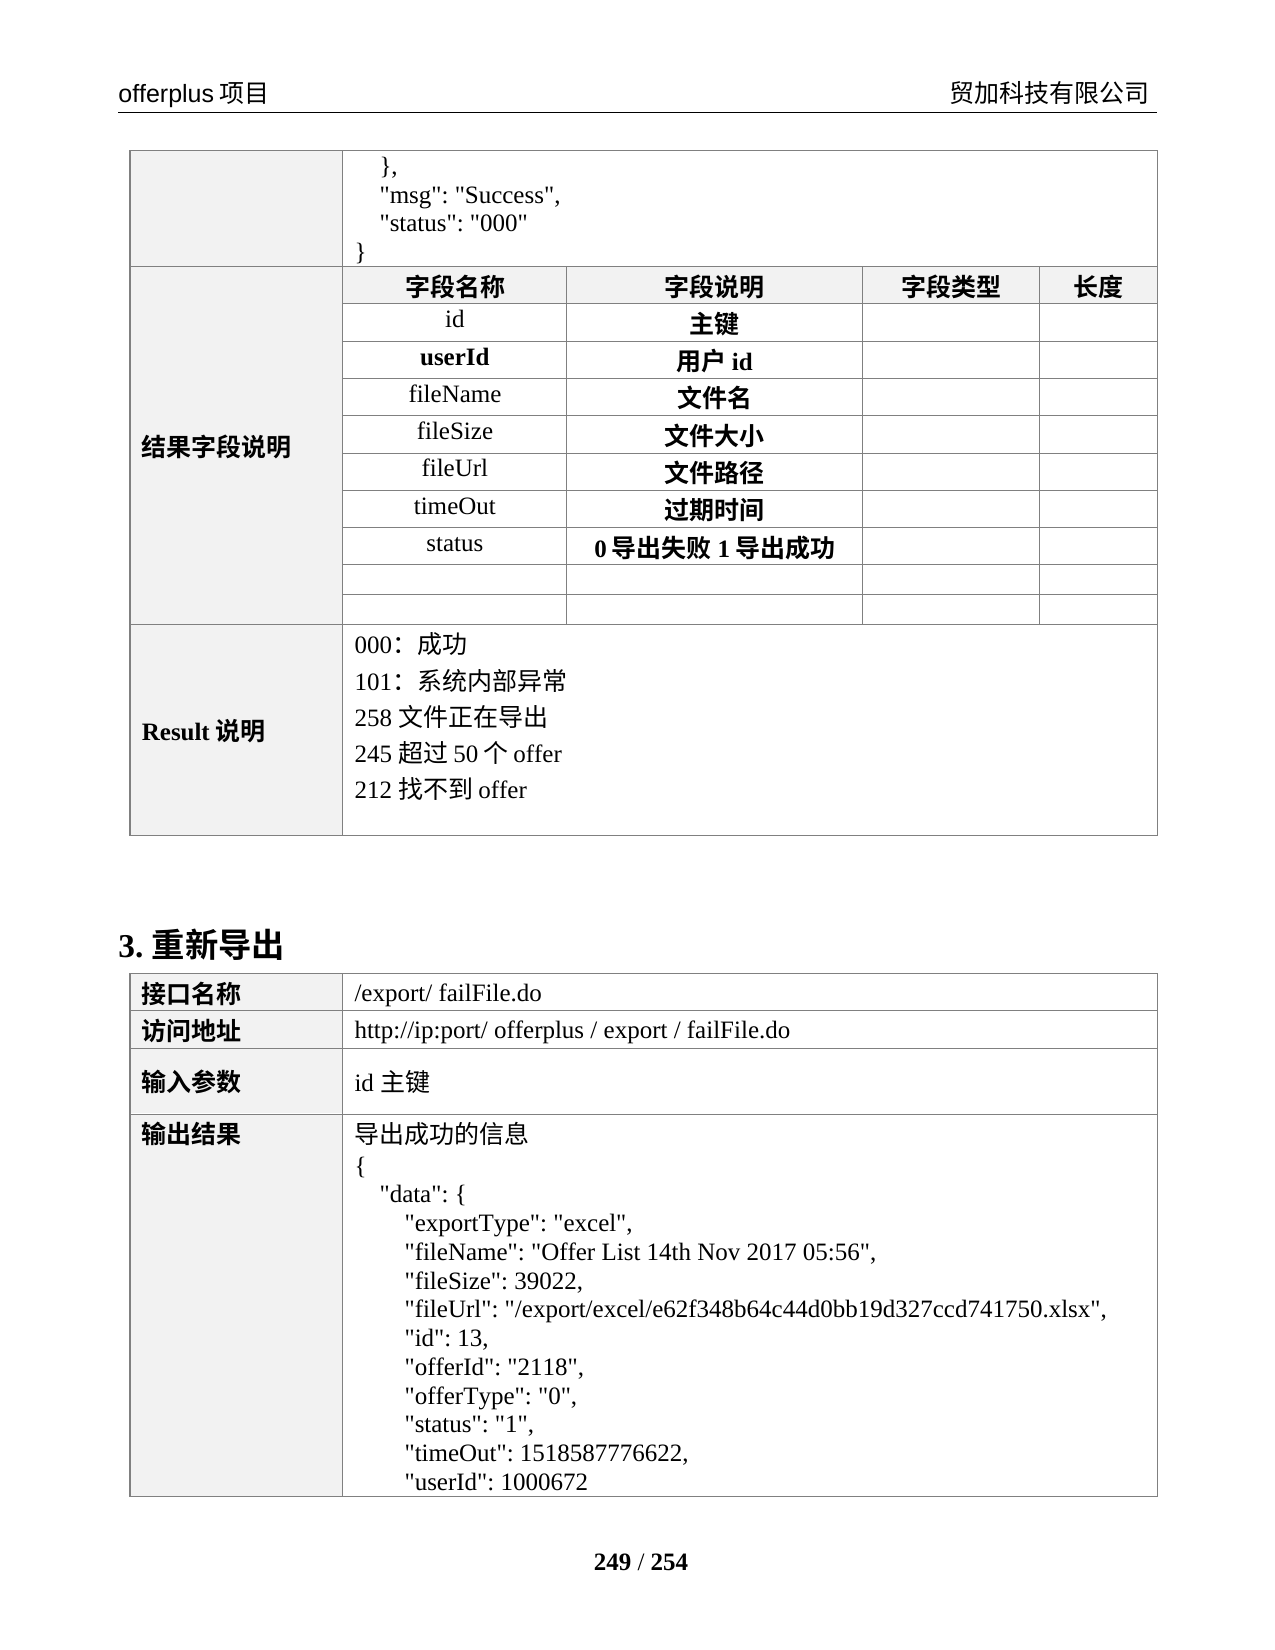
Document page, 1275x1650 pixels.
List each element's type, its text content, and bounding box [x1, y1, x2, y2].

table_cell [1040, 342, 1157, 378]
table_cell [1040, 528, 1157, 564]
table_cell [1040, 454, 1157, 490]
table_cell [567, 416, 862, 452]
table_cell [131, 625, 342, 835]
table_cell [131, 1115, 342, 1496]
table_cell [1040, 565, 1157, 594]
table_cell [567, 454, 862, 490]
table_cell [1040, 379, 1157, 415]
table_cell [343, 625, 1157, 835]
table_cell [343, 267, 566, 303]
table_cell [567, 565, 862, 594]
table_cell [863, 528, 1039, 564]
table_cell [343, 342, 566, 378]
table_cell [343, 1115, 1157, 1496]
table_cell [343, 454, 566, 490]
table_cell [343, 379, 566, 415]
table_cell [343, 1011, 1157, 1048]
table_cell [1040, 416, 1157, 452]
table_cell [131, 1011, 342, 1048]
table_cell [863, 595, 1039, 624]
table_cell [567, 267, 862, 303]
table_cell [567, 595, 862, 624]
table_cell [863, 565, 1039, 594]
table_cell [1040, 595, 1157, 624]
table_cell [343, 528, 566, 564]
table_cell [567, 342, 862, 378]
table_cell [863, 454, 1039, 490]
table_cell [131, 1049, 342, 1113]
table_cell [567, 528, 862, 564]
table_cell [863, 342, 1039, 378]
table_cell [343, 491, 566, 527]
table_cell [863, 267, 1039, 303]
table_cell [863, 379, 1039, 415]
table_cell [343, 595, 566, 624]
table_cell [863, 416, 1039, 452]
subtitle 重新导出 [118, 918, 1157, 967]
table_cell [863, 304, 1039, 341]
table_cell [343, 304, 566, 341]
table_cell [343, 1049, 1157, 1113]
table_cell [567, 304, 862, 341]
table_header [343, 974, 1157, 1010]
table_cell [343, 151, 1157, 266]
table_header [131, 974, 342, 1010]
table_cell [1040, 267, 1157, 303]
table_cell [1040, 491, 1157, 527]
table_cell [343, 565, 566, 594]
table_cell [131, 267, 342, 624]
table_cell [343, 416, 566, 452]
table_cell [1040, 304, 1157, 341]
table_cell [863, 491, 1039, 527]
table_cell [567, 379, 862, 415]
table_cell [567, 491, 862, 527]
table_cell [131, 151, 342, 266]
